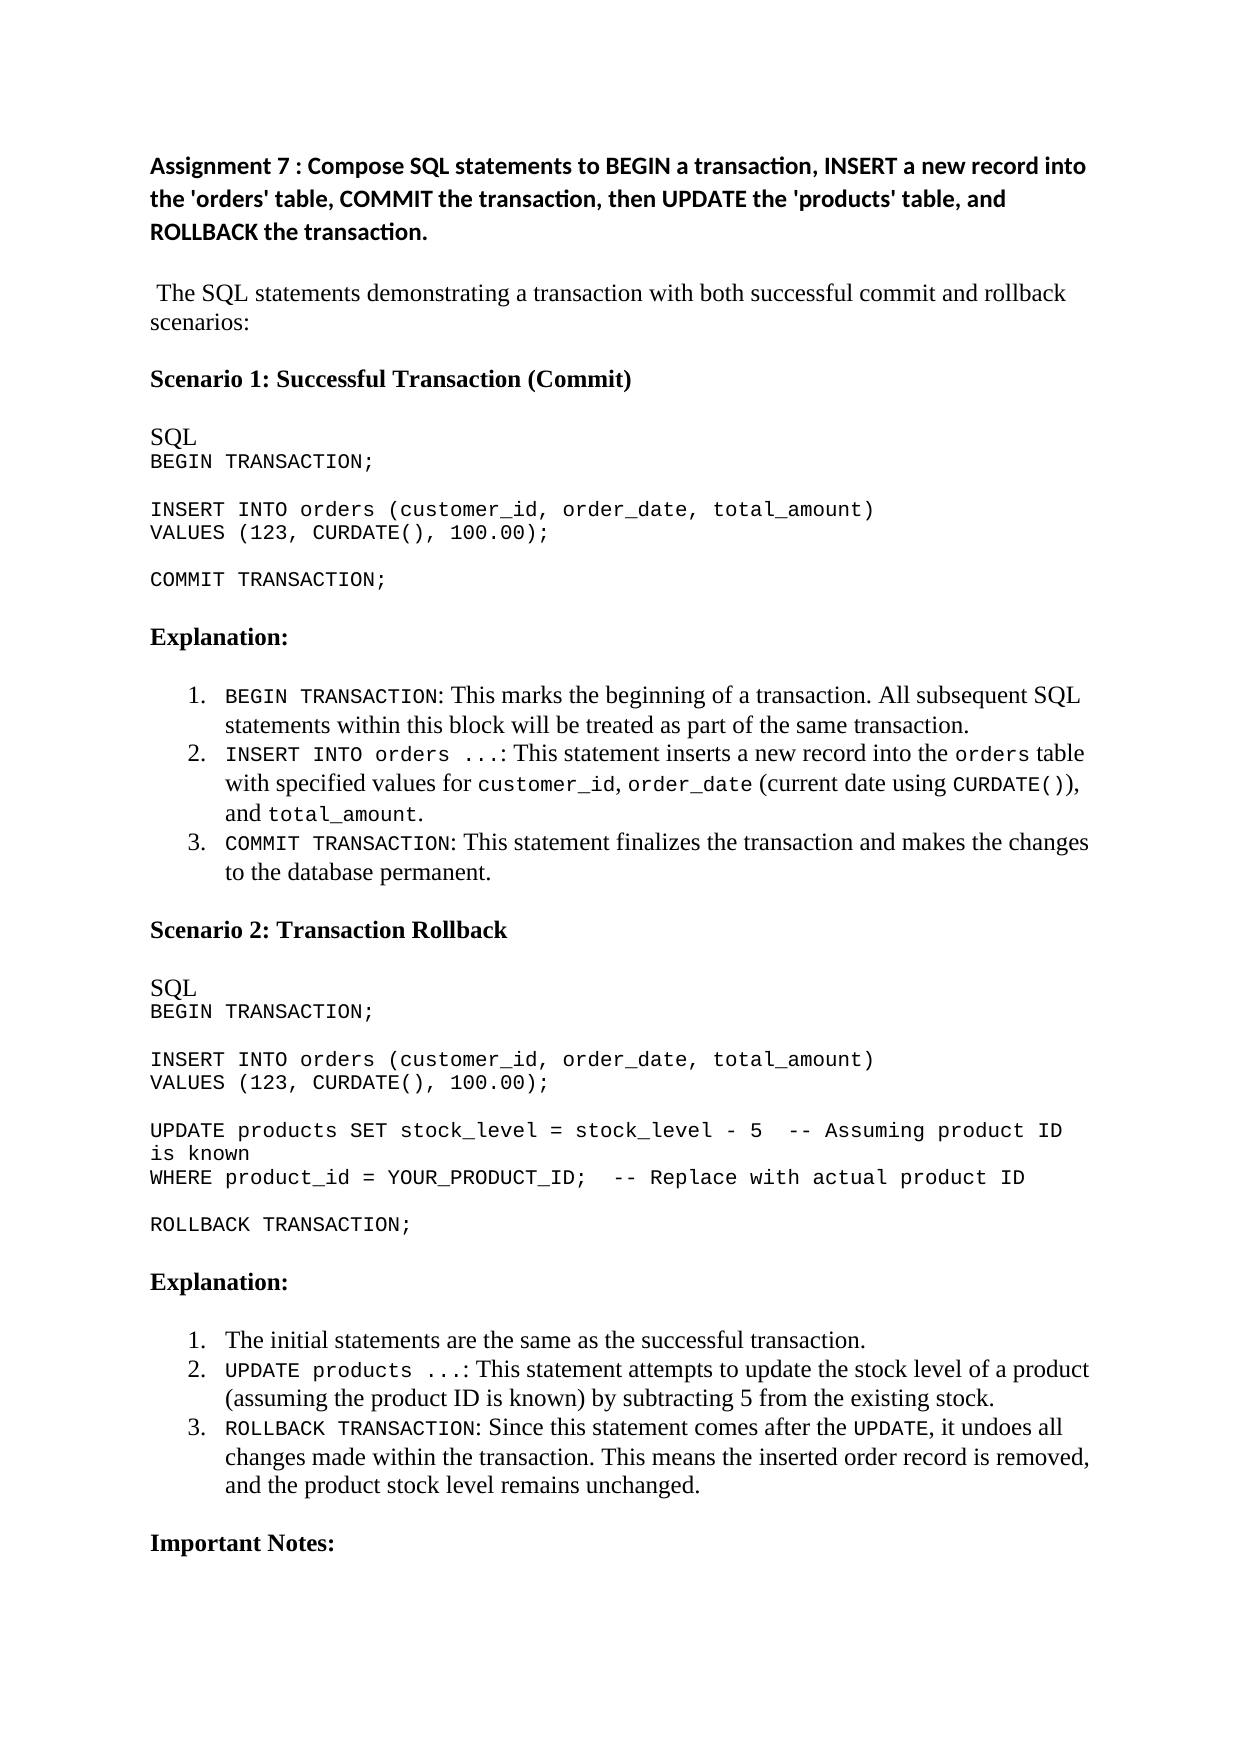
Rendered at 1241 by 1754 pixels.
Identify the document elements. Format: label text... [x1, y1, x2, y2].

text The SQL statements demonstrating a transaction with both successful commit and rollback scenarios: [150, 278, 1090, 335]
list The initial statements are the same as the successful transaction. [187, 1325, 1090, 1354]
text Important Notes: [150, 1528, 1090, 1557]
text VALUES (123, CURDATE(), 100.00); [150, 1072, 1090, 1096]
text Explanation: [150, 1267, 1090, 1296]
text UPDATE products SET stock_level = stock_level - 5 -- Assuming product ID is known [150, 1120, 1090, 1167]
text COMMIT TRANSACTION; [150, 569, 1090, 593]
list COMMIT TRANSACTION: This statement finalizes the transaction and makes the changes to the database permanent. [187, 827, 1090, 886]
text BEGIN TRANSACTION; [150, 451, 1090, 475]
text SQL [150, 973, 1090, 1001]
text VALUES (123, CURDATE(), 100.00); [150, 522, 1090, 546]
text WHERE product_id = YOUR_PRODUCT_ID; -- Replace with actual product ID [150, 1167, 1090, 1191]
text Explanation: [150, 622, 1090, 651]
list INSERT INTO orders ...: This statement inserts a new record into the orders table with specified values for customer_id, order_date (current date using CURDATE()), and total_amount. [187, 738, 1090, 827]
text BEGIN TRANSACTION; [150, 1001, 1090, 1025]
text SQL [150, 422, 1090, 451]
list ROLLBACK TRANSACTION: Since this statement comes after the UPDATE, it undoes all changes made within the transaction. This means the inserted order record is removed, and the product stock level remains unchanged. [187, 1412, 1090, 1499]
text INSERT INTO orders (customer_id, order_date, total_amount) [150, 498, 1090, 522]
list UPDATE products ...: This statement attempts to update the stock level of a product (assuming the product ID is known) by subtracting 5 from the existing stock. [187, 1354, 1090, 1412]
text Assignment 7 : Compose SQL statements to BEGIN a transaction, INSERT a new record into the 'orders' table, COMMIT the transaction, then UPDATE the 'products' table, and ROLLBACK the transaction. [150, 150, 1090, 246]
text Scenario 1: Successful Transaction (Commit) [150, 364, 1090, 393]
text INSERT INTO orders (customer_id, order_date, total_amount) [150, 1049, 1090, 1072]
text ROLLBACK TRANSACTION; [150, 1214, 1090, 1238]
text Scenario 2: Transaction Rollback [150, 915, 1090, 943]
list BEGIN TRANSACTION: This marks the beginning of a transaction. All subsequent SQL statements within this block will be treated as part of the same transaction. [187, 680, 1090, 738]
